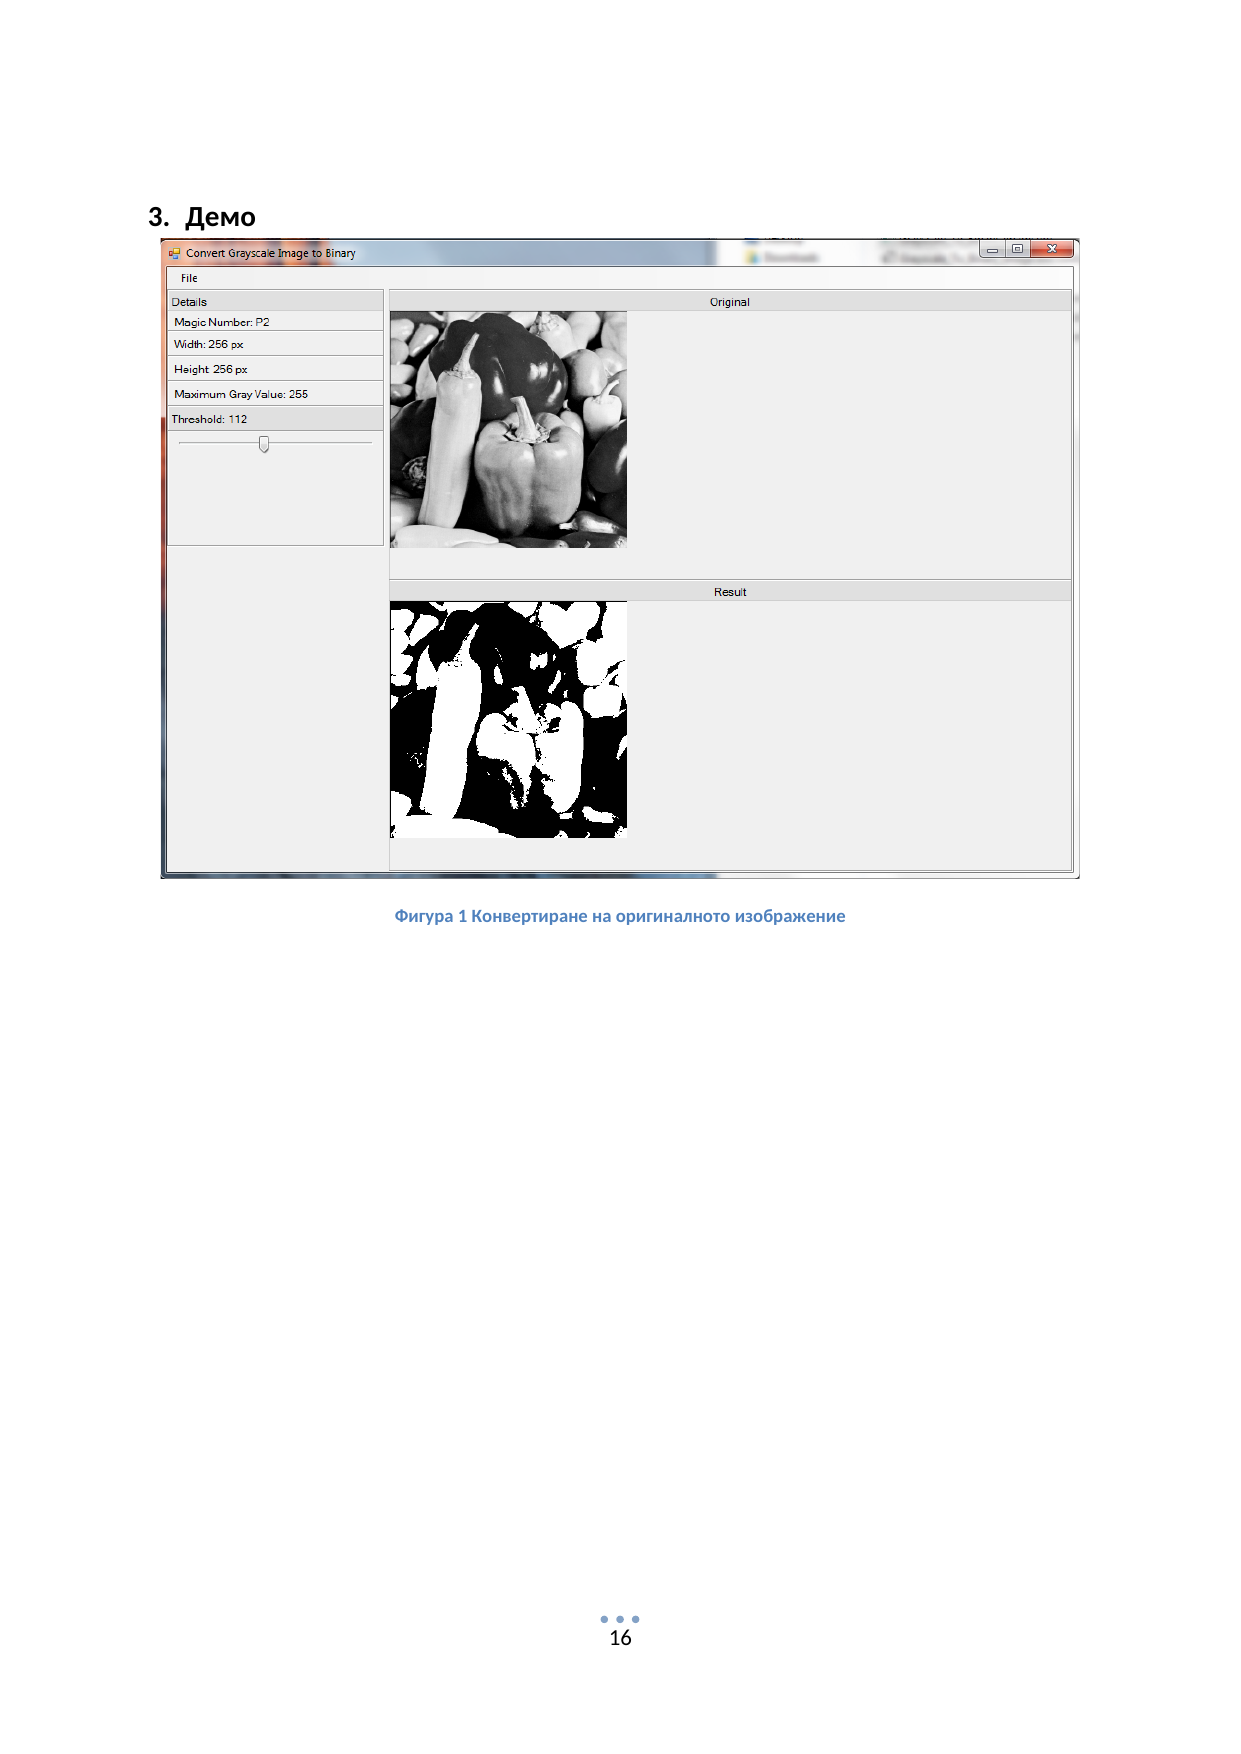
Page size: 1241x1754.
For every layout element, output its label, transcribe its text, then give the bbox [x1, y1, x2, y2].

subtitle Демо [148, 198, 1093, 233]
picture [160, 238, 1080, 879]
